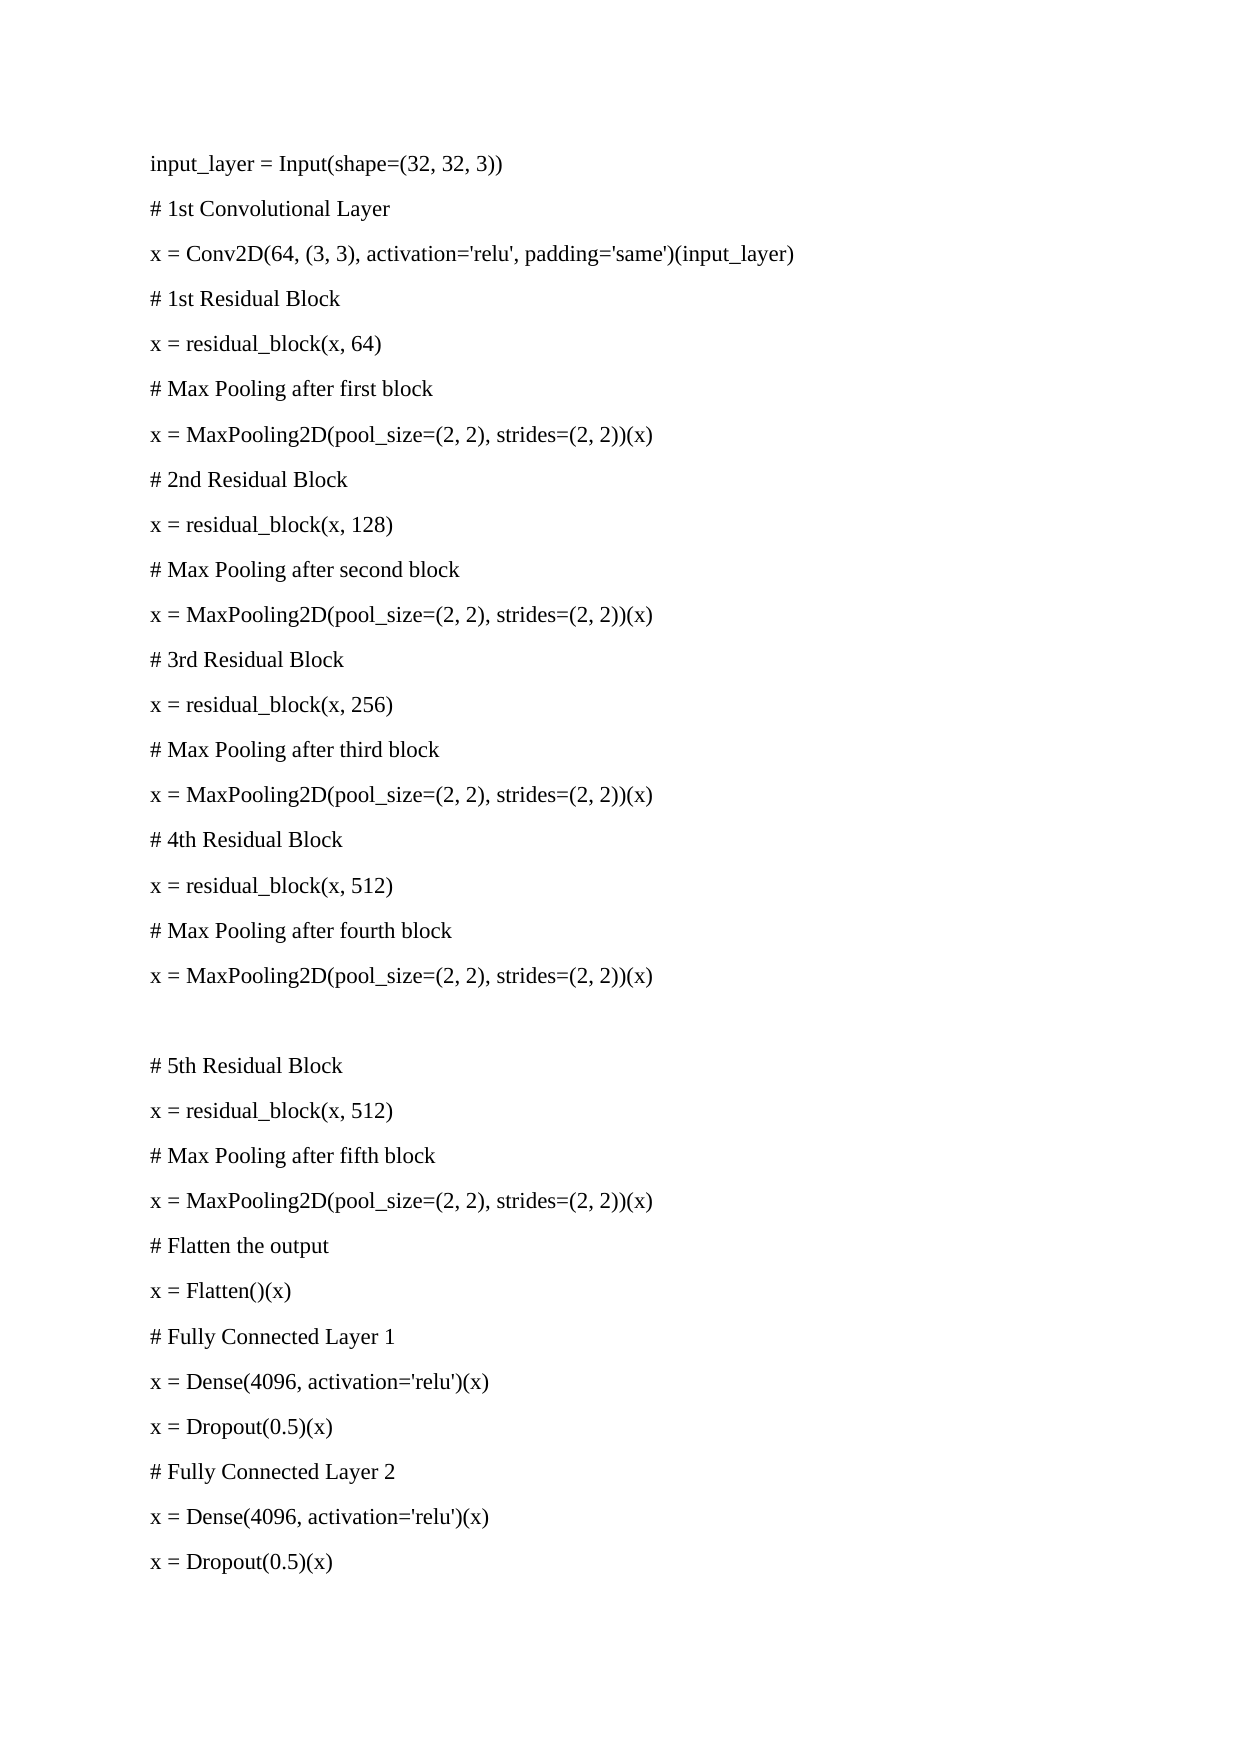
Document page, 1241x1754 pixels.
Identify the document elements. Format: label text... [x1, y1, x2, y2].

text x = residual_block(x, 512) [150, 1097, 1090, 1123]
text # Max Pooling after second block [150, 556, 1090, 582]
text x = Dense(4096, activation='relu')(x) [150, 1368, 1090, 1394]
text # Max Pooling after fifth block [150, 1142, 1090, 1169]
text # Flatten the output [150, 1232, 1090, 1259]
text x = residual_block(x, 512) [150, 872, 1090, 898]
text # Max Pooling after first block [150, 376, 1090, 402]
text # 3rd Residual Block [150, 646, 1090, 672]
text # 2nd Residual Block [150, 466, 1090, 492]
text # Max Pooling after third block [150, 736, 1090, 763]
text # 4th Residual Block [150, 827, 1090, 853]
text x = Dropout(0.5)(x) [150, 1413, 1090, 1439]
text # Fully Connected Layer 1 [150, 1323, 1090, 1349]
text x = MaxPooling2D(pool_size=(2, 2), strides=(2, 2))(x) [150, 421, 1090, 447]
text x = Dense(4096, activation='relu')(x) [150, 1503, 1090, 1529]
text # 1st Residual Block [150, 285, 1090, 312]
text x = Flatten()(x) [150, 1278, 1090, 1304]
text # Max Pooling after fourth block [150, 917, 1090, 943]
text x = MaxPooling2D(pool_size=(2, 2), strides=(2, 2))(x) [150, 1187, 1090, 1214]
text x = residual_block(x, 128) [150, 511, 1090, 537]
text # 5th Residual Block [150, 1052, 1090, 1078]
text x = residual_block(x, 64) [150, 330, 1090, 357]
text x = Dropout(0.5)(x) [150, 1548, 1090, 1574]
text x = MaxPooling2D(pool_size=(2, 2), strides=(2, 2))(x) [150, 601, 1090, 627]
text x = Conv2D(64, (3, 3), activation='relu', padding='same')(input_layer) [150, 240, 1090, 267]
text x = residual_block(x, 256) [150, 691, 1090, 718]
text x = MaxPooling2D(pool_size=(2, 2), strides=(2, 2))(x) [150, 781, 1090, 808]
text # Fully Connected Layer 2 [150, 1458, 1090, 1484]
text x = MaxPooling2D(pool_size=(2, 2), strides=(2, 2))(x) [150, 962, 1090, 988]
text # 1st Convolutional Layer [150, 195, 1090, 221]
text input_layer = Input(shape=(32, 32, 3)) [150, 150, 1090, 176]
